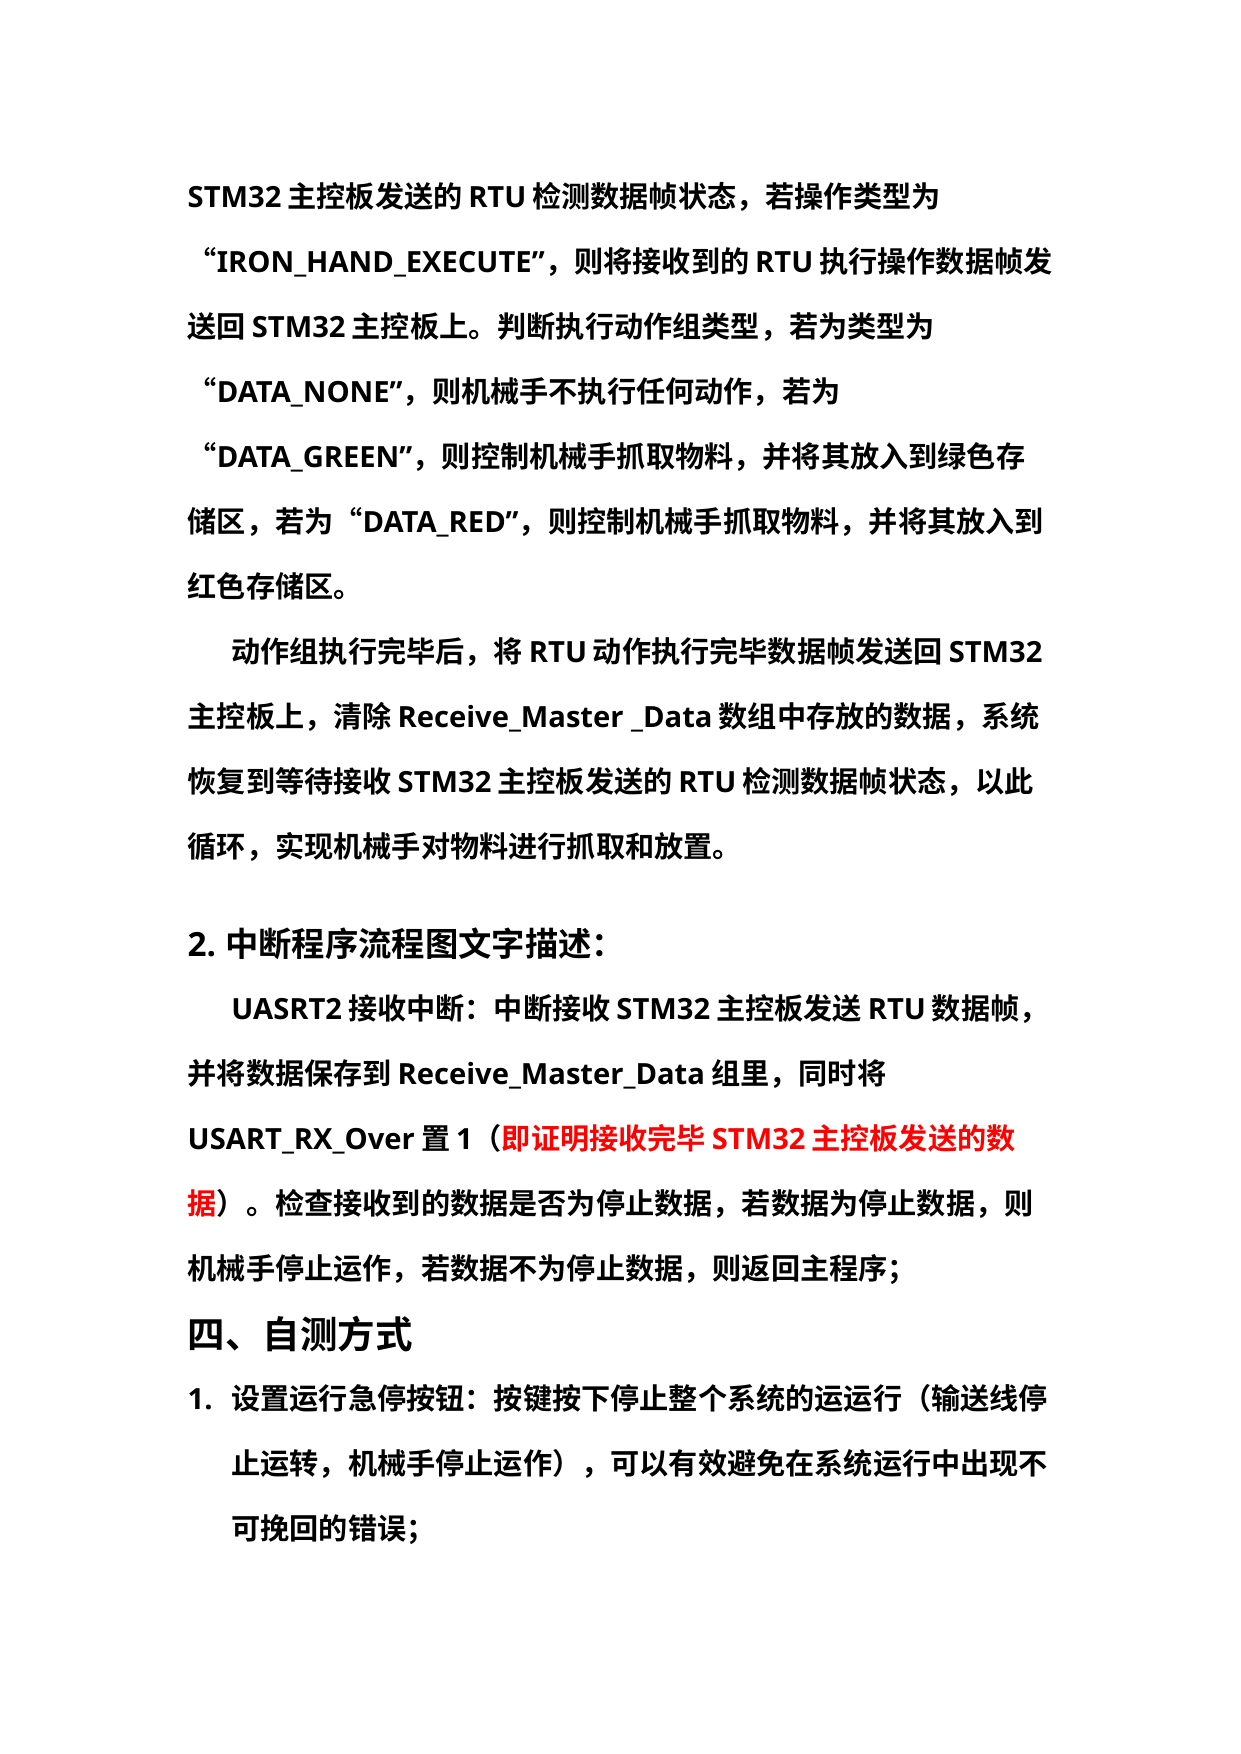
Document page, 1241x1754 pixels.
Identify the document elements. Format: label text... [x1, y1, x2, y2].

text 动作组执行完毕后，将RTU动作执行完毕数据帧发送回STM32主控板上，清除Receive_Master _Data数组中存放的数据，系统恢复到等待接收STM32主控板发送的RTU检测数据帧状态，以此循环，实现机械手对物料进行抓取和放置。 [187, 617, 1053, 877]
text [187, 162, 1053, 617]
text UASRT2接收中断：中断接收STM32主控板发送RTU数据帧，并将数据保存到Receive_Master_Data组里，同时将USART_RX_Over置1（即证明接收完毕STM32主控板发送的数据）。检查接收到的数据是否为停止数据，若数据为停止数据，则机械手停止运作，若数据不为停止数据，则返回主程序； [187, 974, 1053, 1299]
list 四、自测方式 [187, 1299, 1053, 1364]
text 2. 中断程序流程图文字描述： [187, 909, 1053, 974]
list 设置运行急停按钮：按键按下停止整个系统的运运行（输送线停止运转，机械手停止运作），可以有效避免在系统运行中出现不可挽回的错误； [187, 1364, 1053, 1559]
